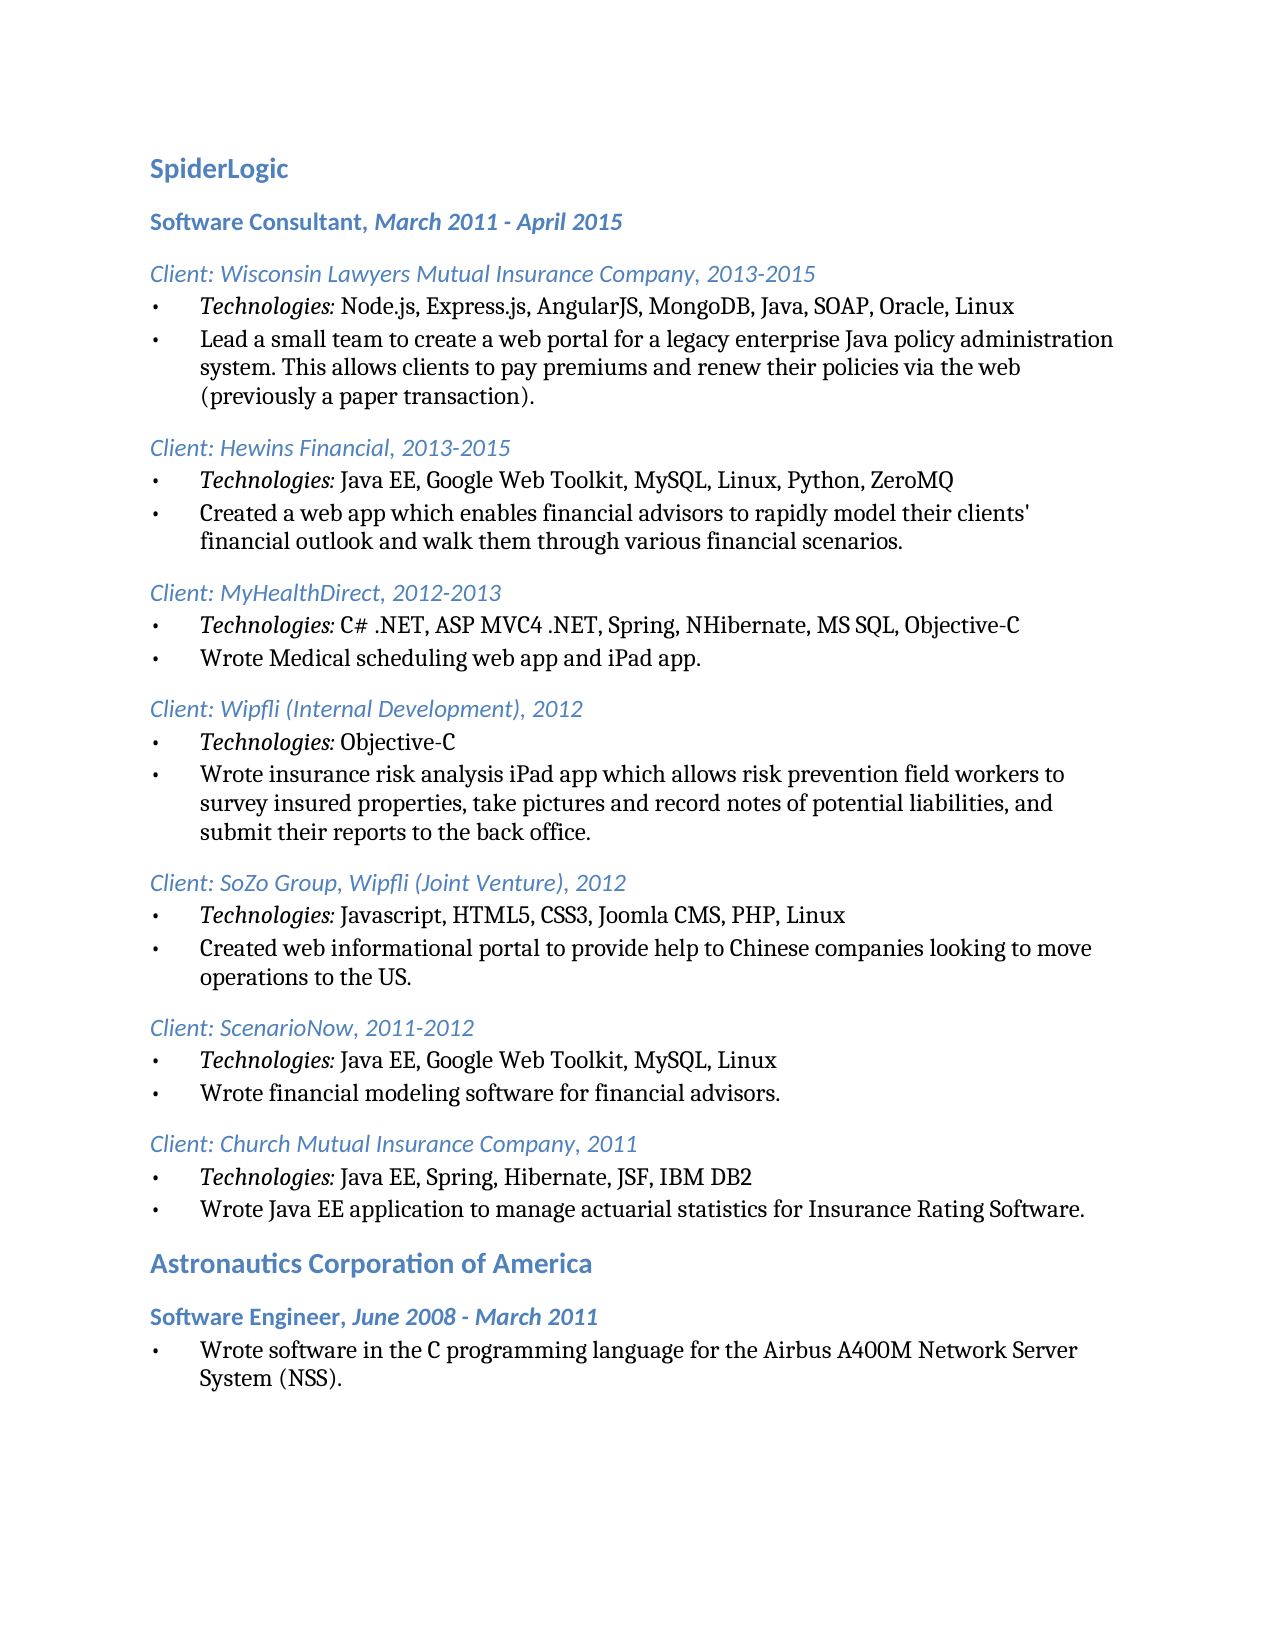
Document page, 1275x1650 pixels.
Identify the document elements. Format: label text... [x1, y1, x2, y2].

subtitle Client: Hewins Financial, 2013-2015 [150, 432, 1125, 462]
subtitle Client: Wisconsin Lawyers Mutual Insurance Company, 2013-2015 [150, 258, 1125, 288]
list Wrote financial modeling software for financial advisors. [150, 1079, 1125, 1108]
subtitle Software Engineer, June 2008 - March 2011 [150, 1301, 1125, 1332]
list Wrote software in the C programming language for the Airbus A400M Network Server System (NSS). [150, 1336, 1125, 1393]
list Technologies: Javascript, HTML5, CSS3, Joomla CMS, PHP, Linux [150, 901, 1125, 930]
list Technologies: Node.js, Express.js, AngularJS, MongoDB, Java, SOAP, Oracle, Linux [150, 292, 1125, 321]
list Wrote insurance risk analysis iPad app which allows risk prevention field workers to survey insured properties, take pictures and record notes of potential liabilities, and submit their reports to the back office. [150, 760, 1125, 846]
subtitle Software Consultant, March 2011 - April 2015 [150, 206, 1125, 237]
subtitle Client: SoZo Group, Wipfli (Joint Venture), 2012 [150, 867, 1125, 897]
subtitle Client: ScenarioNow, 2011-2012 [150, 1012, 1125, 1043]
subtitle Client: MyHealthDirect, 2012-2013 [150, 577, 1125, 607]
list Wrote Java EE application to manage actuarial statistics for Insurance Rating Software. [150, 1195, 1125, 1224]
subtitle Client: Wipfli (Internal Development), 2012 [150, 693, 1125, 724]
list Technologies: Java EE, Google Web Toolkit, MySQL, Linux [150, 1046, 1125, 1075]
list Technologies: Java EE, Google Web Toolkit, MySQL, Linux, Python, ZeroMQ [150, 466, 1125, 495]
subtitle Client: Church Mutual Insurance Company, 2011 [150, 1128, 1125, 1159]
list Technologies: Java EE, Spring, Hibernate, JSF, IBM DB2 [150, 1163, 1125, 1191]
list Technologies: C# .NET, ASP MVC4 .NET, Spring, NHibernate, MS SQL, Objective-C [150, 611, 1125, 640]
list Created web informational portal to provide help to Chinese companies looking to move operations to the US. [150, 934, 1125, 991]
subtitle SpiderLogic [150, 150, 1125, 186]
list Wrote Medical scheduling web app and iPad app. [150, 643, 1125, 672]
list Created a web app which enables financial advisors to rapidly model their clients' financial outlook and walk them through various financial scenarios. [150, 498, 1125, 556]
list Lead a small team to create a web portal for a legacy enterprise Java policy administration system. This allows clients to pay premiums and renew their policies via the web (previously a paper transaction). [150, 324, 1125, 411]
subtitle Astronautics Corporation of America [150, 1245, 1125, 1280]
list Technologies: Objective-C [150, 727, 1125, 756]
